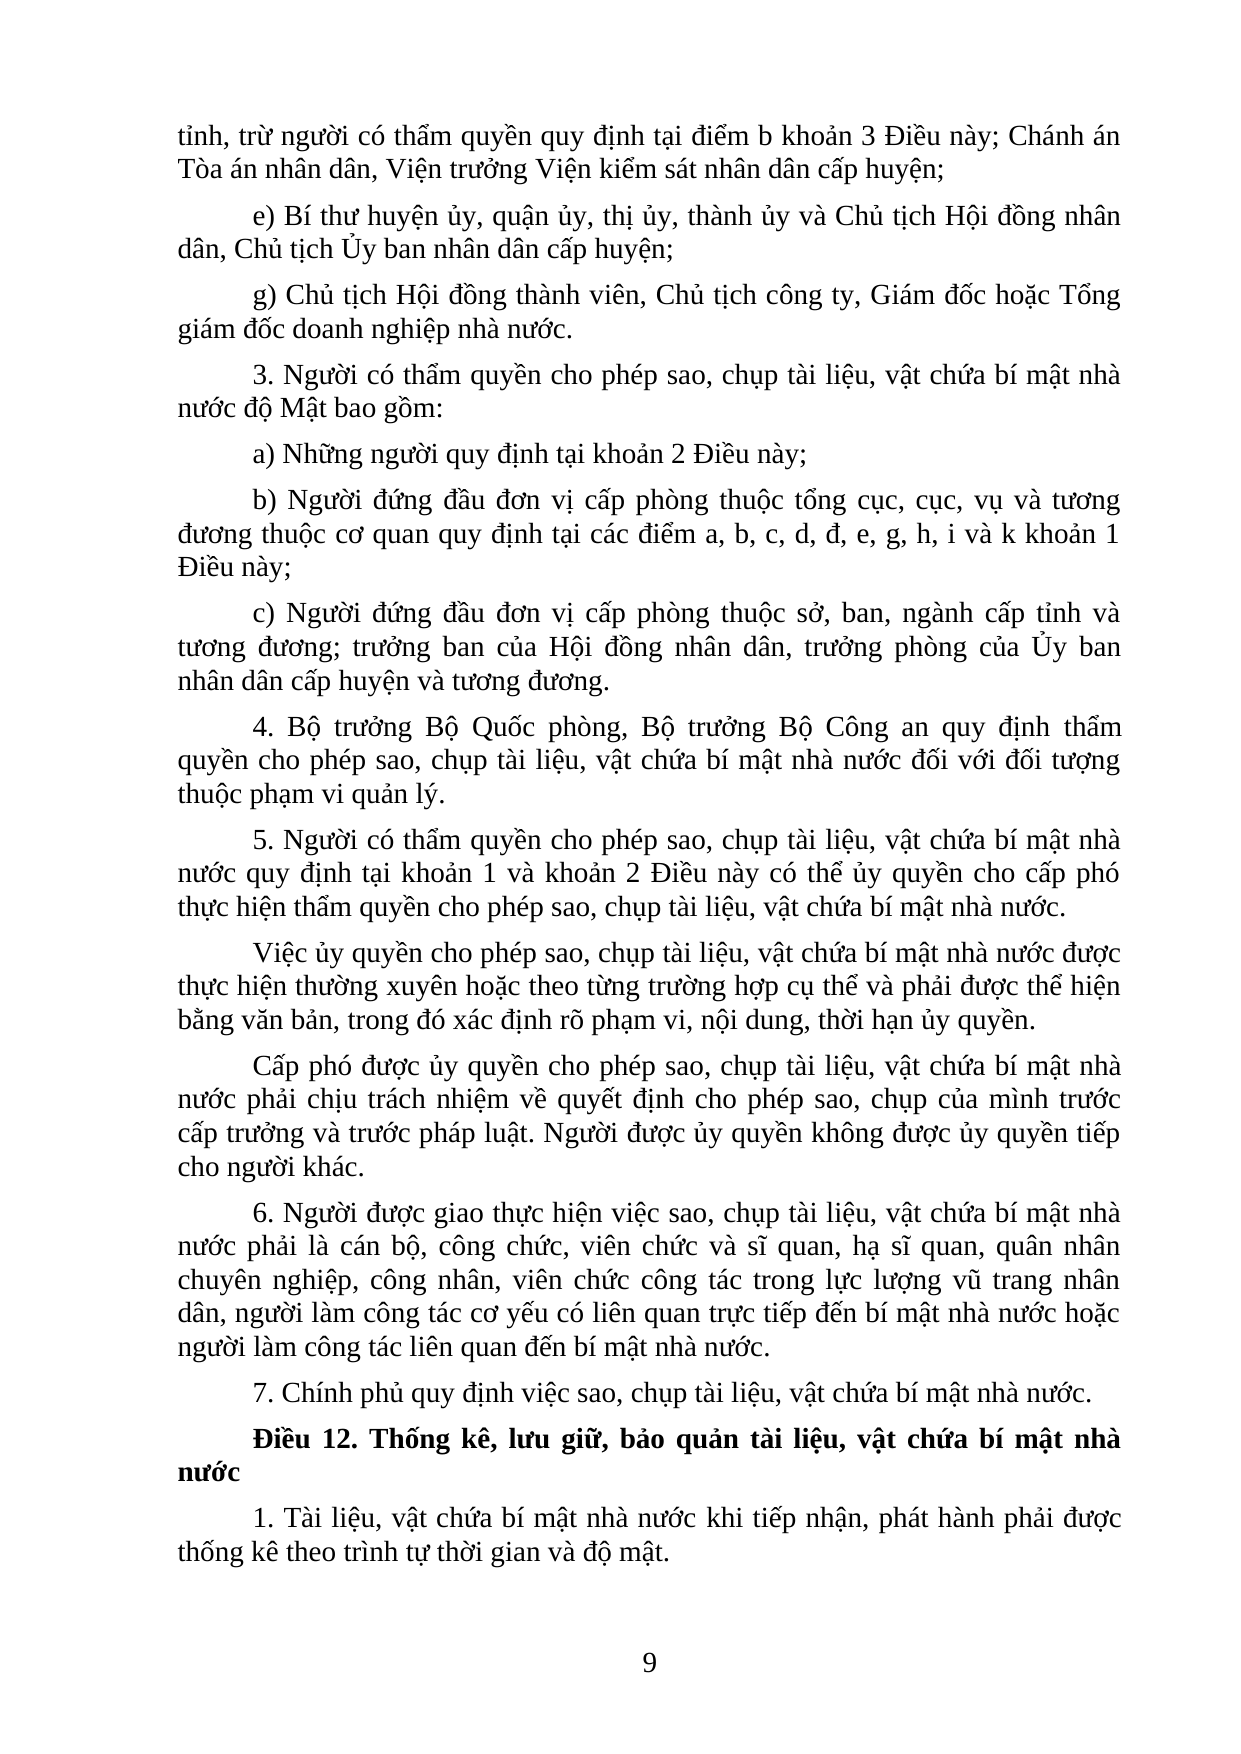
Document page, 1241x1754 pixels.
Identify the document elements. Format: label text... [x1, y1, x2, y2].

text 4. Bộ trưởng Bộ Quốc phòng, Bộ trưởng Bộ Công an quy định thẩm quyền cho phép sao, chụp tài liệu, vật chứa bí mật nhà nước đối với đối tượng thuộc phạm vi quản lý. [177, 709, 1122, 809]
text 1. Tài liệu, vật chứa bí mật nhà nước khi tiếp nhận, phát hành phải được thống kê theo trình tự thời gian và độ mật. [177, 1501, 1122, 1568]
text Việc ủy quyền cho phép sao, chụp tài liệu, vật chứa bí mật nhà nước được thực hiện thường xuyên hoặc theo từng trường hợp cụ thể và phải được thể hiện bằng văn bản, trong đó xác định rõ phạm vi, nội dung, thời hạn ủy quyền. [177, 935, 1122, 1036]
text 7. Chính phủ quy định việc sao, chụp tài liệu, vật chứa bí mật nhà nước. [177, 1375, 1122, 1408]
text c) Người đứng đầu đơn vị cấp phòng thuộc sở, ban, ngành cấp tỉnh và tương đương; trưởng ban của Hội đồng nhân dân, trưởng phòng của Ủy ban nhân dân cấp huyện và tương đương. [177, 596, 1122, 696]
text b) Người đứng đầu đơn vị cấp phòng thuộc tổng cục, cục, vụ và tương đương thuộc cơ quan quy định tại các điểm a, b, c, d, đ, e, g, h, i và k khoản 1 Điều này; [177, 482, 1122, 583]
text 6. Người được giao thực hiện việc sao, chụp tài liệu, vật chứa bí mật nhà nước phải là cán bộ, công chức, viên chức và sĩ quan, hạ sĩ quan, quân nhân chuyên nghiệp, công nhân, viên chức công tác trong lực lượng vũ trang nhân dân, người làm công tác cơ yếu có liên quan trực tiếp đến bí mật nhà nước hoặc người làm công tác liên quan đến bí mật nhà nước. [177, 1195, 1122, 1362]
text Điều 12. Thống kê, lưu giữ, bảo quản tài liệu, vật chứa bí mật nhà nước [177, 1421, 1122, 1488]
text 3. Người có thẩm quyền cho phép sao, chụp tài liệu, vật chứa bí mật nhà nước độ Mật bao gồm: [177, 357, 1122, 424]
text g) Chủ tịch Hội đồng thành viên, Chủ tịch công ty, Giám đốc hoặc Tổng giám đốc doanh nghiệp nhà nước. [177, 277, 1122, 344]
text a) Những người quy định tại khoản 2 Điều này; [177, 436, 1122, 470]
text e) Bí thư huyện ủy, quận ủy, thị ủy, thành ủy và Chủ tịch Hội đồng nhân dân, Chủ tịch Ủy ban nhân dân cấp huyện; [177, 198, 1122, 265]
text Cấp phó được ủy quyền cho phép sao, chụp tài liệu, vật chứa bí mật nhà nước phải chịu trách nhiệm về quyết định cho phép sao, chụp của mình trước cấp trưởng và trước pháp luật. Người được ủy quyền không được ủy quyền tiếp cho người khác. [177, 1048, 1122, 1182]
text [177, 118, 1122, 185]
text 5. Người có thẩm quyền cho phép sao, chụp tài liệu, vật chứa bí mật nhà nước quy định tại khoản 1 và khoản 2 Điều này có thể ủy quyền cho cấp phó thực hiện thẩm quyền cho phép sao, chụp tài liệu, vật chứa bí mật nhà nước. [177, 822, 1122, 922]
